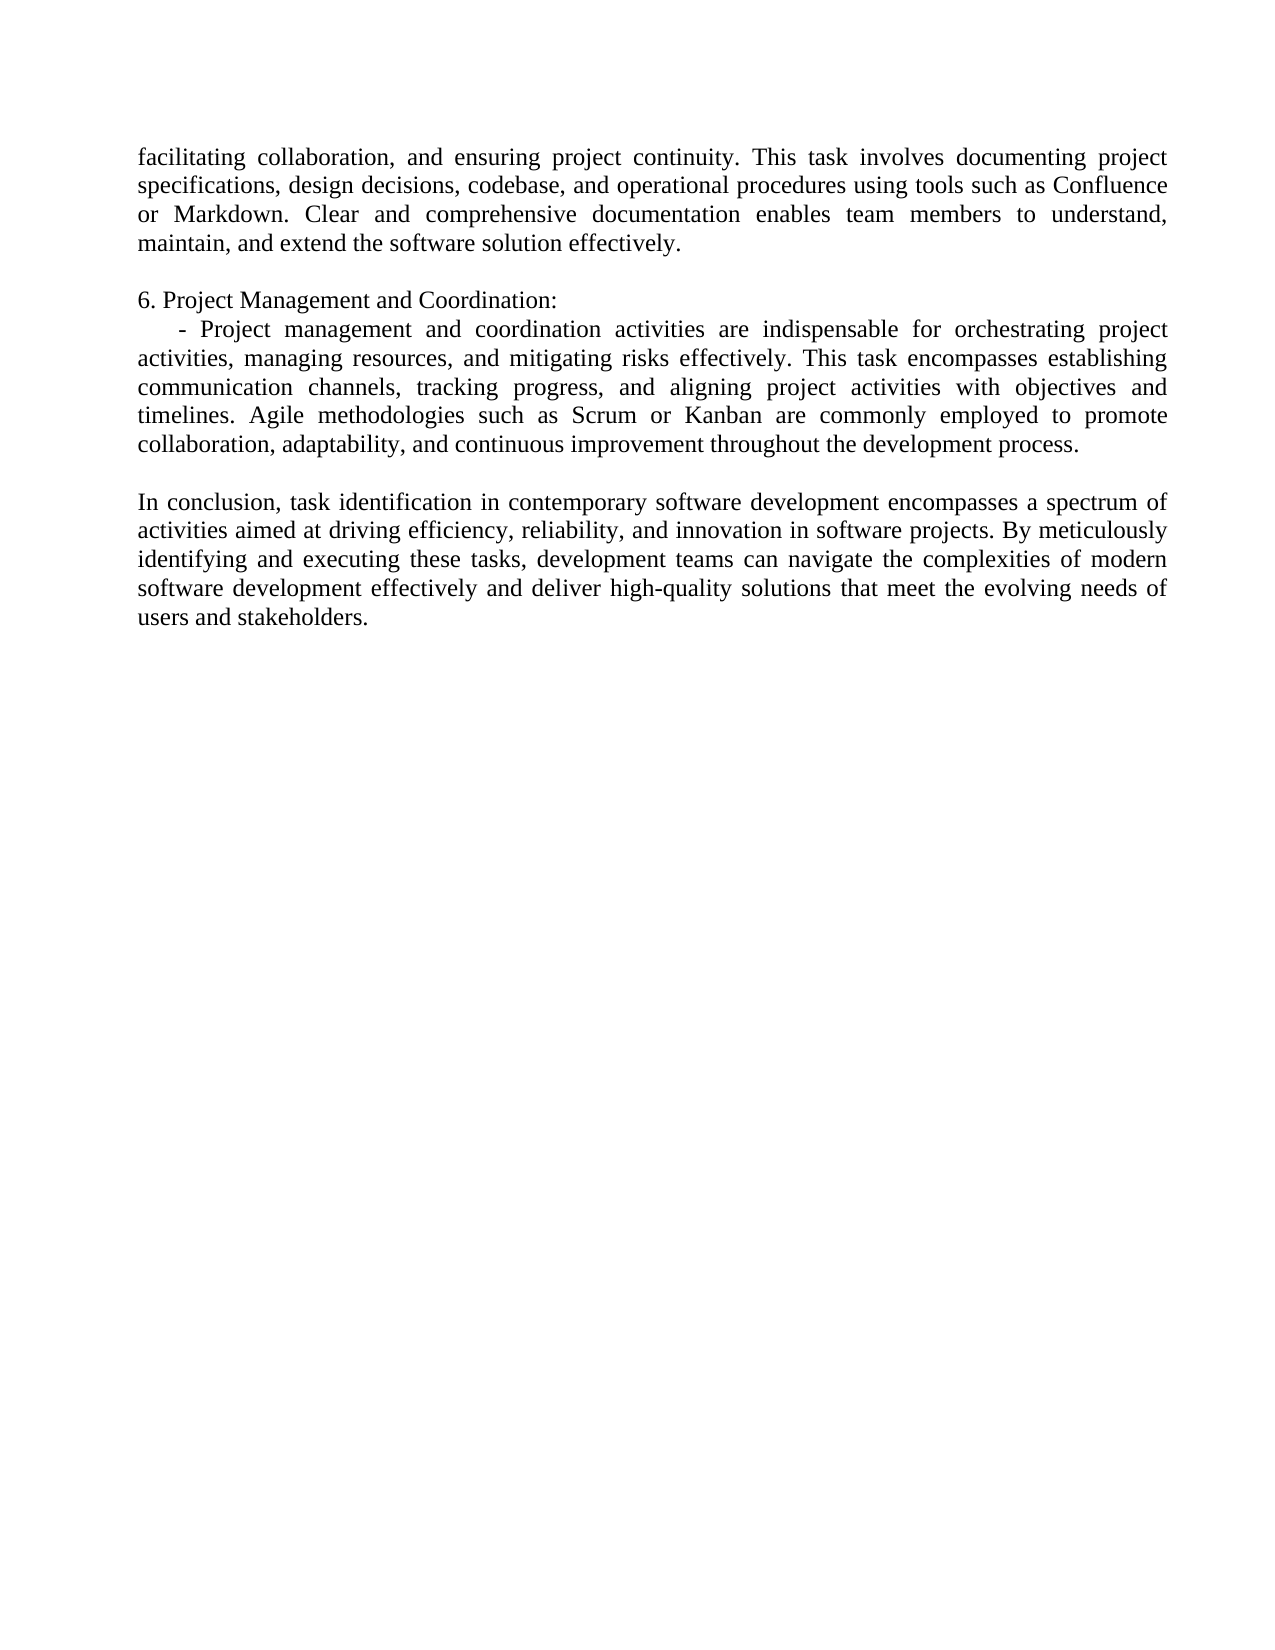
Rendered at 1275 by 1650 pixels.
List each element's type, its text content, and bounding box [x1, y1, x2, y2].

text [137, 142, 1169, 257]
text In conclusion, task identification in contemporary software development encompasses a spectrum of activities aimed at driving efficiency, reliability, and innovation in software projects. By meticulously identifying and executing these tasks, development teams can navigate the complexities of modern software development effectively and deliver high-quality solutions that meet the evolving needs of users and stakeholders. [137, 487, 1169, 630]
text 6. Project Management and Coordination: [137, 285, 1169, 314]
text - Project management and coordination activities are indispensable for orchestrating project activities, managing resources, and mitigating risks effectively. This task encompasses establishing communication channels, tracking progress, and aligning project activities with objectives and timelines. Agile methodologies such as Scrum or Kanban are commonly employed to promote collaboration, adaptability, and continuous improvement throughout the development process. [137, 314, 1169, 458]
